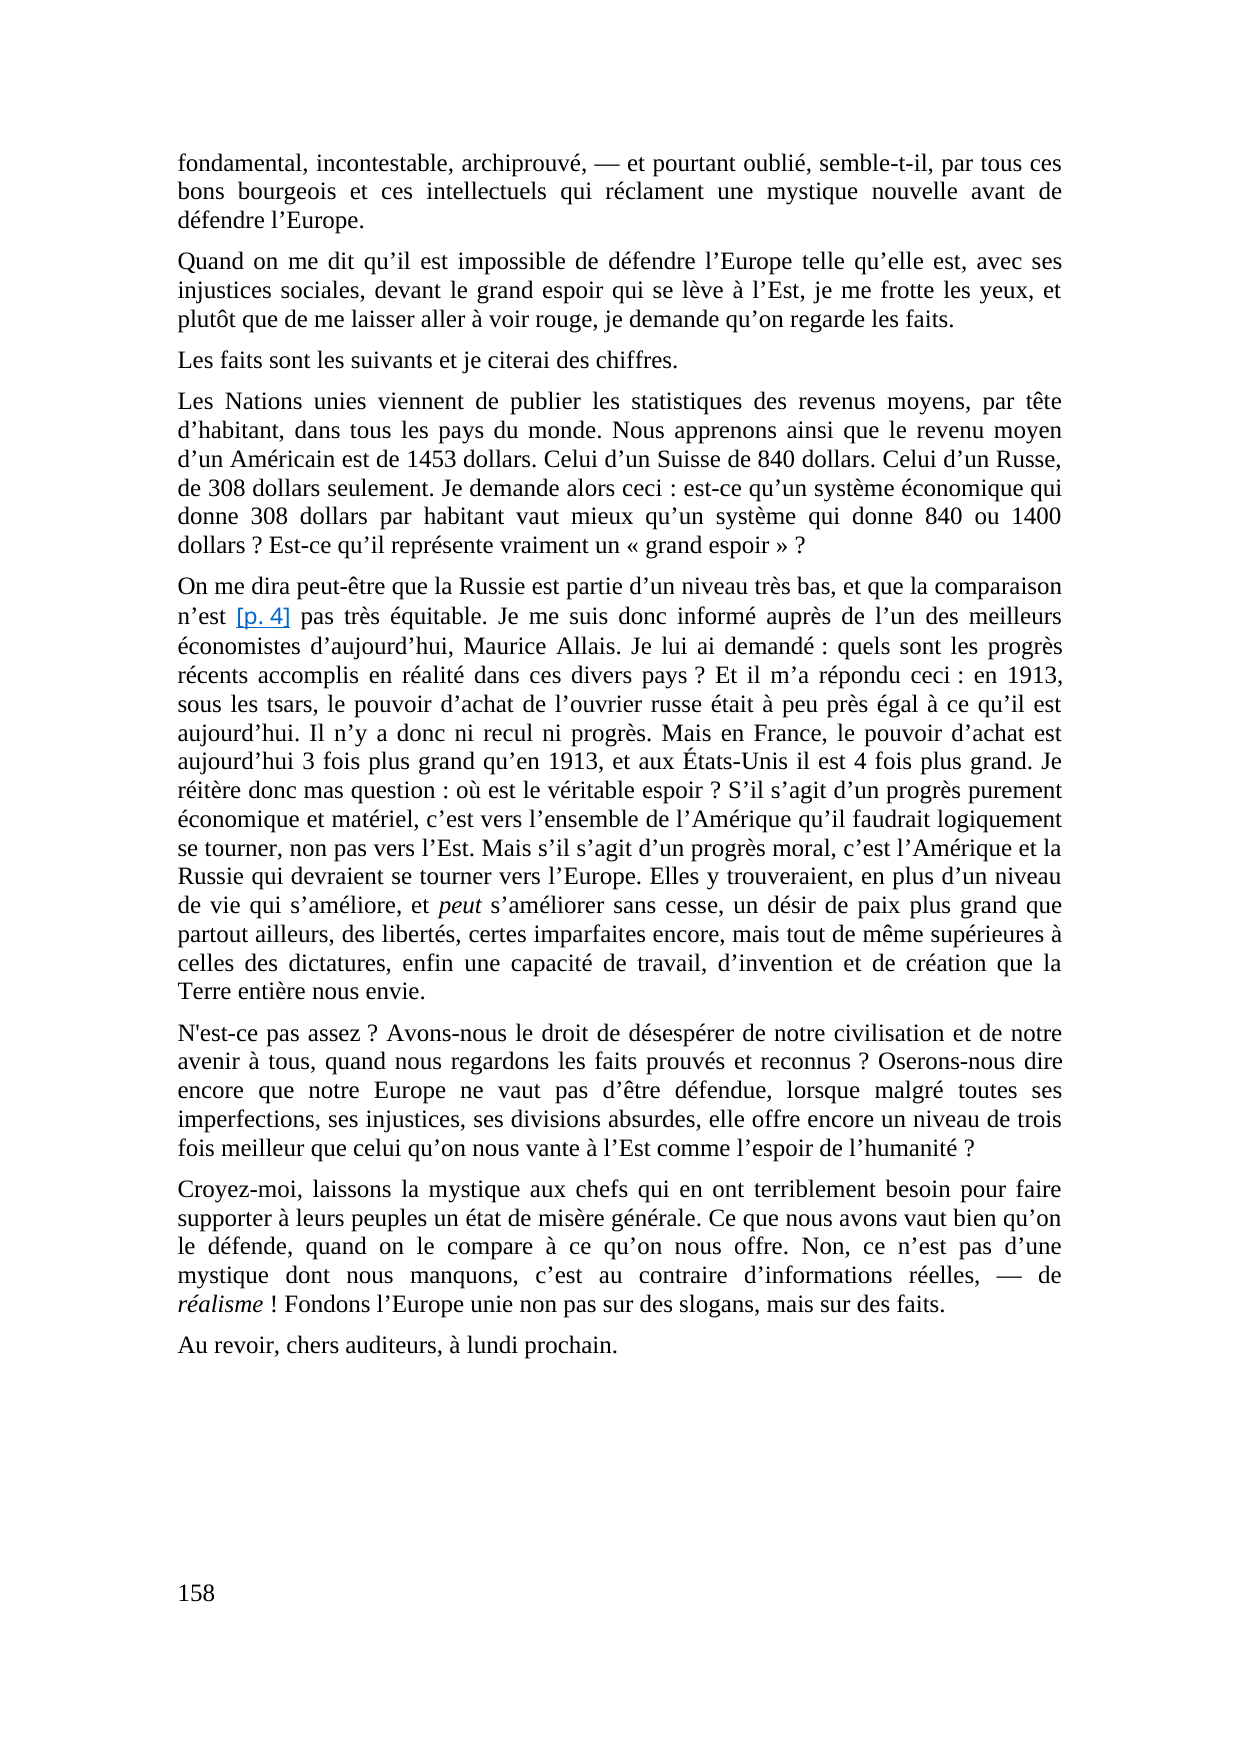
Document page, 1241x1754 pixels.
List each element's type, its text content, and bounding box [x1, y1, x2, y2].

text On me dira peut-être que la Russie est partie d’un niveau très bas, et que la comparaison n’est [p. 4] pas très équitable. Je me suis donc informé auprès de l’un des meilleurs économistes d’aujourd’hui, Maurice Allais. Je lui ai demandé : quels sont les progrès récents accomplis en réalité dans ces divers pays ? Et il m’a répondu ceci : en 1913, sous les tsars, le pouvoir d’achat de l’ouvrier russe était à peu près égal à ce qu’il est aujourd’hui. Il n’y a donc ni recul ni progrès. Mais en France, le pouvoir d’achat est aujourd’hui 3 fois plus grand qu’en 1913, et aux États-Unis il est 4 fois plus grand. Je réitère donc mas question : où est le véritable espoir ? S’il s’agit d’un progrès purement économique et matériel, c’est vers l’ensemble de l’Amérique qu’il faudrait logiquement se tourner, non pas vers l’Est. Mais s’il s’agit d’un progrès moral, c’est l’Amérique et la Russie qui devraient se tourner vers l’Europe. Elles y trouveraient, en plus d’un niveau de vie qui s’améliore, et peut s’améliorer sans cesse, un désir de paix plus grand que partout ailleurs, des libertés, certes imparfaites encore, mais tout de même supérieures à celles des dictatures, enfin une capacité de travail, d’invention et de création que la Terre entière nous envie. [177, 571, 1063, 1005]
text Les Nations unies viennent de publier les statistiques des revenus moyens, par tête d’habitant, dans tous les pays du monde. Nous apprenons ainsi que le revenu moyen d’un Américain est de 1453 dollars. Celui d’un Suisse de 840 dollars. Celui d’un Russe, de 308 dollars seulement. Je demande alors ceci : est-ce qu’un système économique qui donne 308 dollars par habitant vaut mieux qu’un système qui donne 840 ou 1400 dollars ? Est-ce qu’il représente vraiment un « grand espoir » ? [177, 386, 1063, 559]
text Les faits sont les suivants et je citerai des chiffres. [177, 345, 1063, 374]
text Quand on me dit qu’il est impossible de défendre l’Europe telle qu’elle est, avec ses injustices sociales, devant le grand espoir qui se lève à l’Est, je me frotte les yeux, et plutôt que de me laisser aller à voir rouge, je demande qu’on regarde les faits. [177, 246, 1063, 333]
text Croyez-moi, laissons la mystique aux chefs qui en ont terriblement besoin pour faire supporter à leurs peuples un état de misère générale. Ce que nous avons vaut bien qu’on le défende, quand on le compare à ce qu’on nous offre. Non, ce n’est pas d’une mystique dont nous manquons, c’est au contraire d’informations réelles, — de réalisme ! Fondons l’Europe unie non pas sur des slogans, mais sur des faits. [177, 1174, 1063, 1318]
text N'est-ce pas assez ? Avons-nous le droit de désespérer de notre civilisation et de notre avenir à tous, quand nous regardons les faits prouvés et reconnus ? Oserons-nous dire encore que notre Europe ne vaut pas d’être défendue, lorsque malgré toutes ses imperfections, ses injustices, ses divisions absurdes, elle offre encore un niveau de trois fois meilleur que celui qu’on nous vante à l’Est comme l’espoir de l’humanité ? [177, 1018, 1063, 1161]
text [177, 148, 1063, 234]
text Au revoir, chers auditeurs, à lundi prochain. [177, 1330, 1063, 1359]
